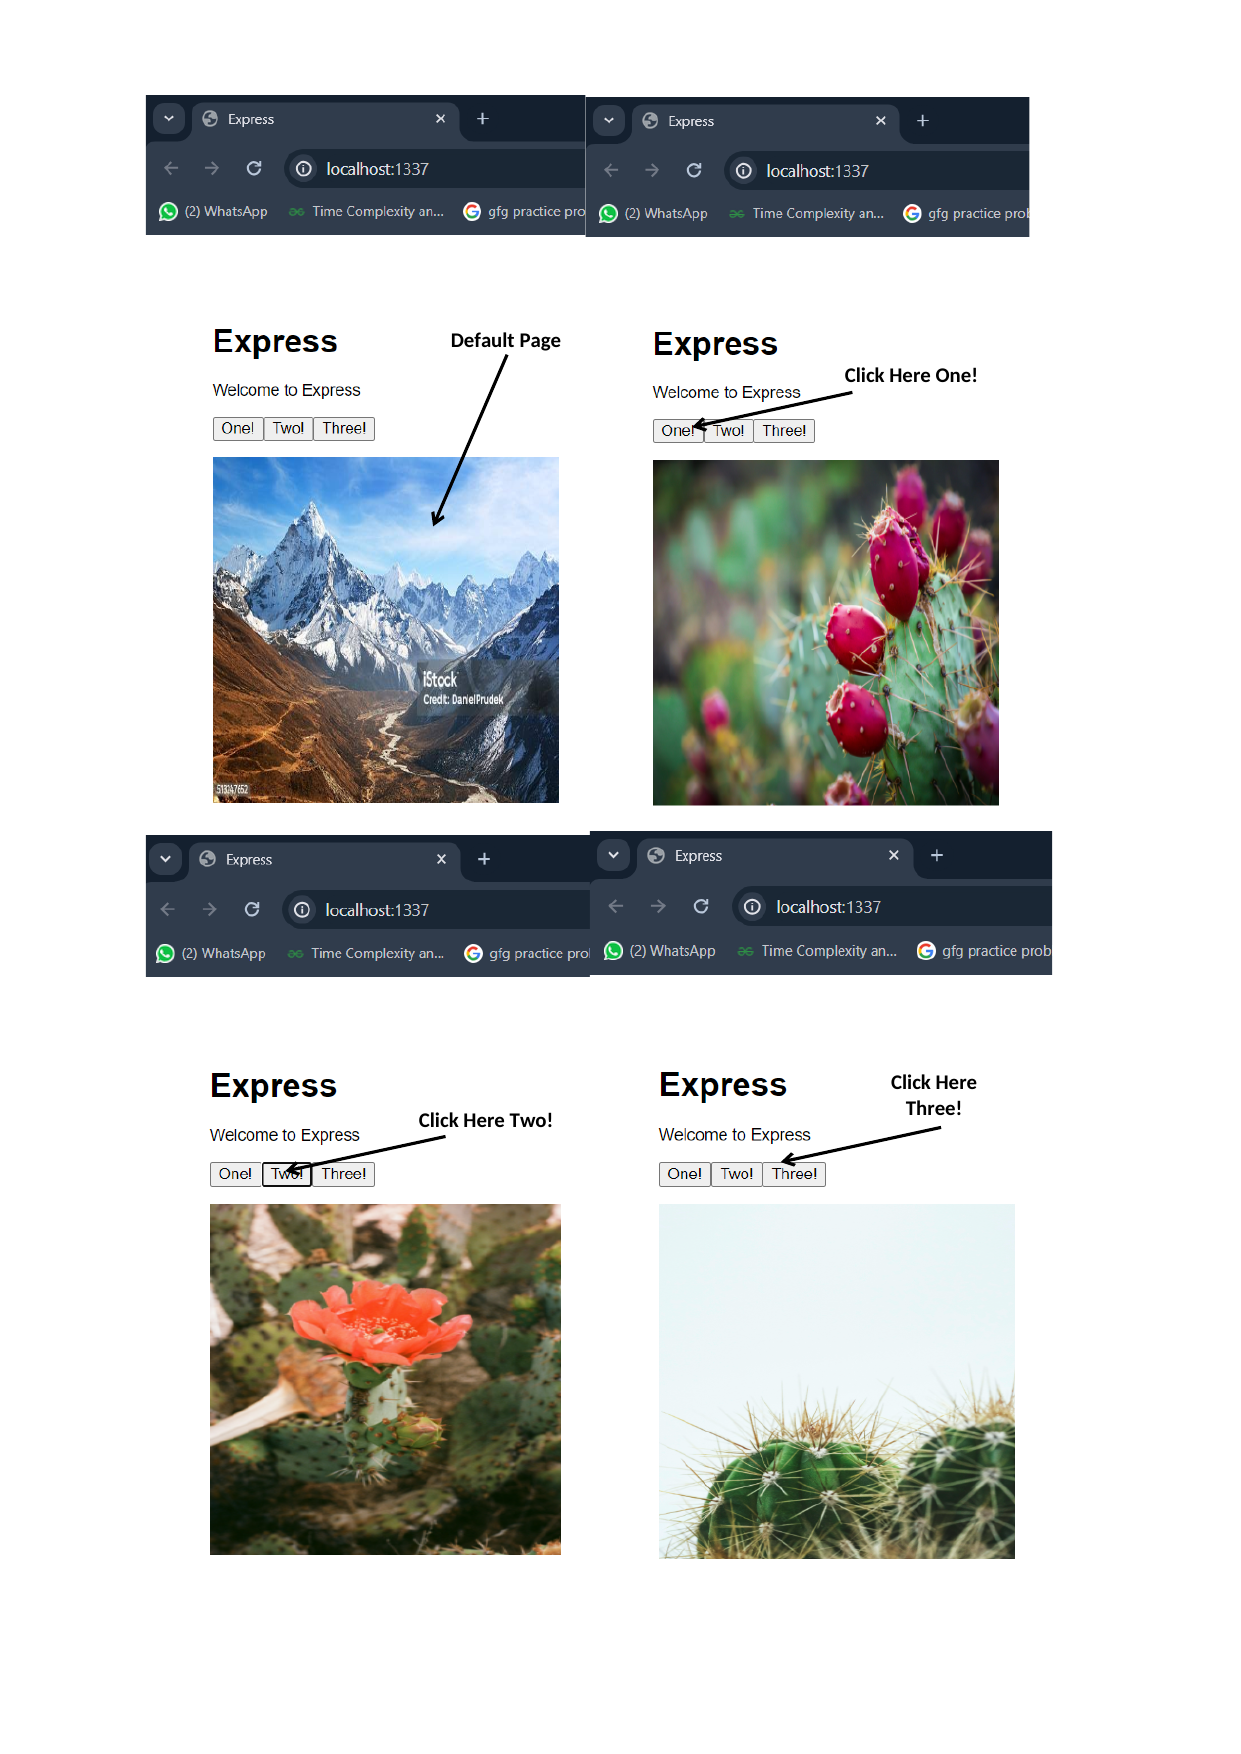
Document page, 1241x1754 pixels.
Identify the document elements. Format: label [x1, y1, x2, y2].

picture [145, 95, 1030, 806]
picture [145, 831, 1053, 1559]
